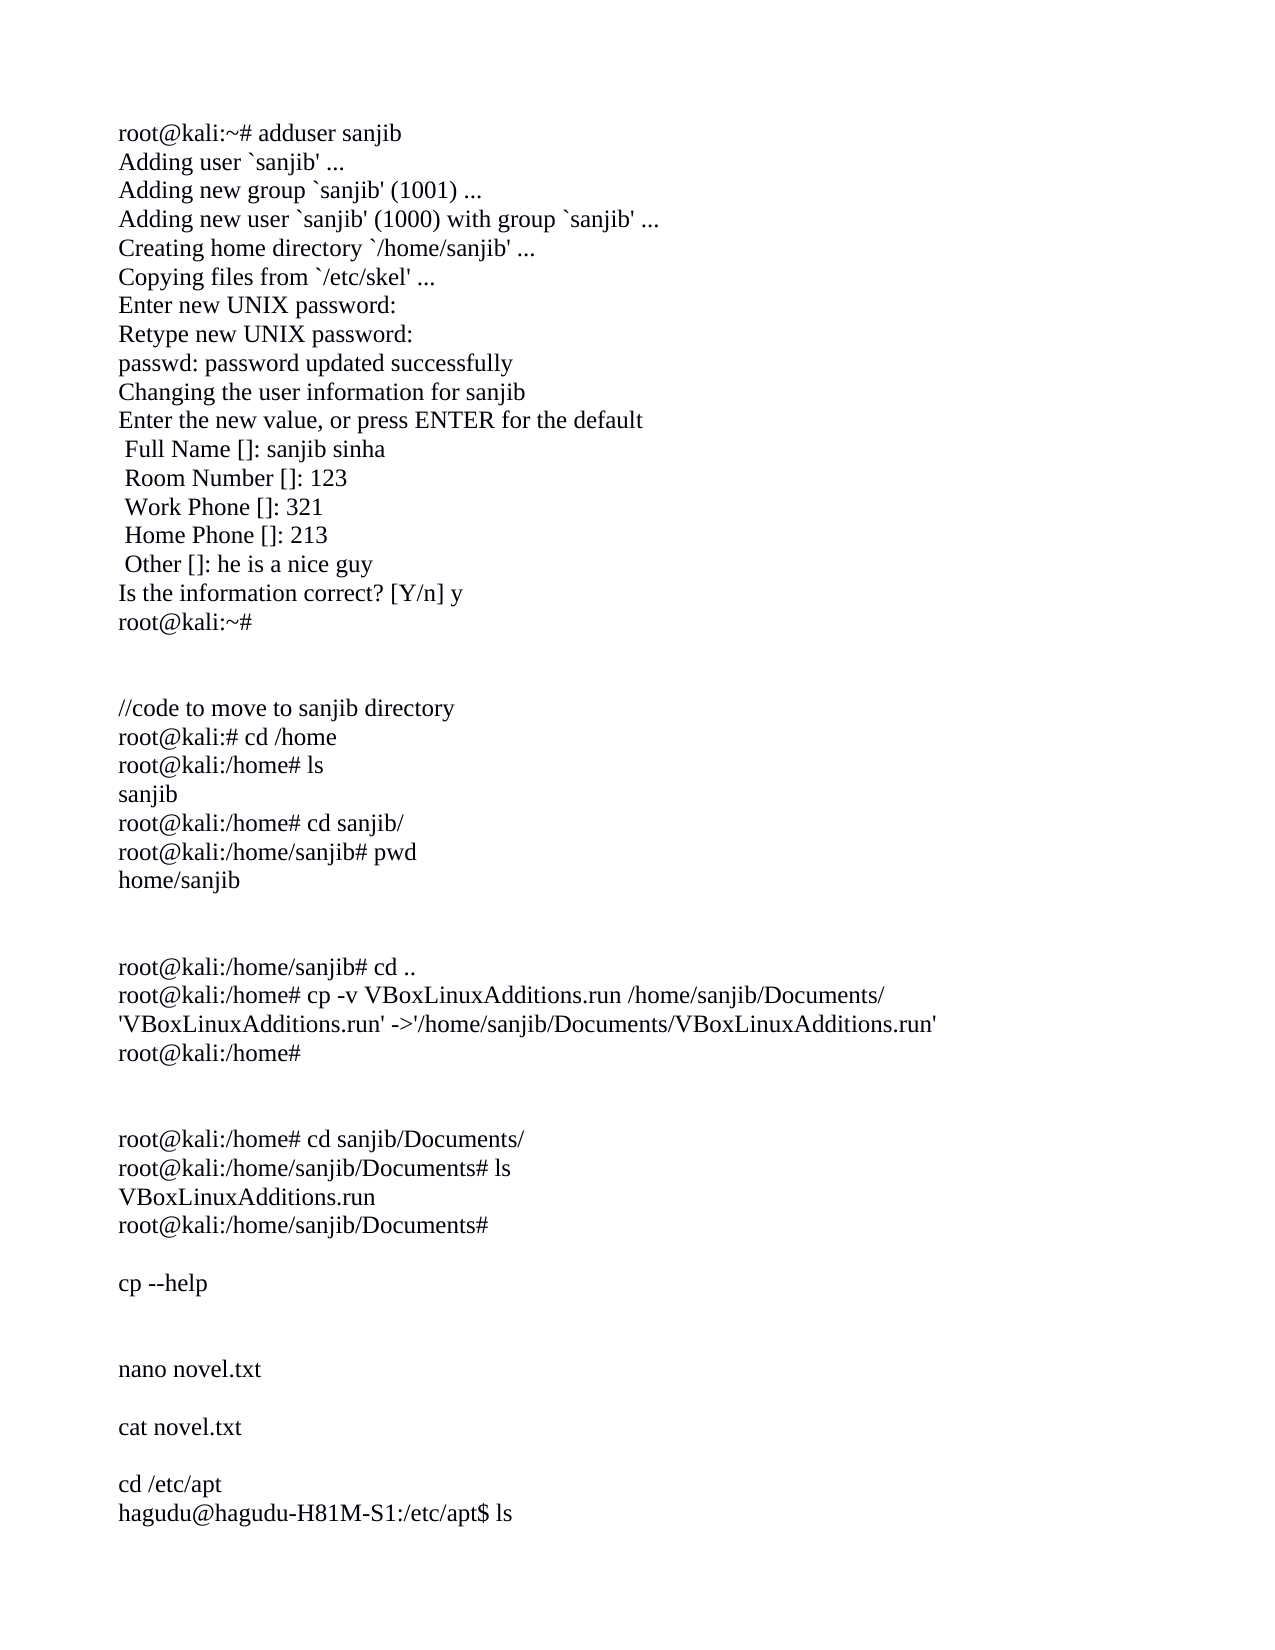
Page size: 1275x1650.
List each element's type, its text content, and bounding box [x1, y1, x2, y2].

text Other []: he is a nice guy [118, 549, 1157, 578]
text Work Phone []: 321 [118, 492, 1157, 521]
text nano novel.txt [118, 1354, 1157, 1383]
text Copying files from `/etc/skel' ... [118, 262, 1157, 291]
text cd /etc/apt [118, 1469, 1157, 1498]
text root@kali:/home/sanjib# pwd [118, 837, 1157, 866]
text root@kali:/home/sanjib/Documents# [118, 1211, 1157, 1239]
text cat novel.txt [118, 1412, 1157, 1441]
text root@kali:/home/sanjib# cd .. [118, 952, 1157, 981]
text root@kali:/home# cd sanjib/Documents/ [118, 1124, 1157, 1153]
text 'VBoxLinuxAdditions.run' ->'/home/sanjib/Documents/VBoxLinuxAdditions.run' [118, 1009, 1157, 1038]
text home/sanjib [118, 866, 1157, 894]
text cp --help [118, 1268, 1157, 1297]
text Is the information correct? [Y/n] y [118, 578, 1157, 607]
text root@kali:/home# [118, 1038, 1157, 1067]
text //code to move to sanjib directory [118, 693, 1157, 722]
text root@kali:# cd /home [118, 722, 1157, 751]
text root@kali:/home# ls [118, 751, 1157, 779]
text passwd: password updated successfully [118, 348, 1157, 377]
text root@kali:/home# cd sanjib/ [118, 808, 1157, 837]
text Room Number []: 123 [118, 463, 1157, 492]
text sanjib [118, 779, 1157, 808]
text Enter new UNIX password: [118, 291, 1157, 319]
text root@kali:~# [118, 607, 1157, 636]
text root@kali:/home/sanjib/Documents# ls [118, 1153, 1157, 1182]
text Creating home directory `/home/sanjib' ... [118, 233, 1157, 262]
text Full Name []: sanjib sinha [118, 434, 1157, 463]
text Adding new group `sanjib' (1001) ... [118, 176, 1157, 204]
text Adding user `sanjib' ... [118, 147, 1157, 176]
text Changing the user information for sanjib [118, 377, 1157, 406]
text Adding new user `sanjib' (1000) with group `sanjib' ... [118, 204, 1157, 233]
text Retype new UNIX password: [118, 319, 1157, 348]
text VBoxLinuxAdditions.run [118, 1182, 1157, 1211]
text Enter the new value, or press ENTER for the default [118, 406, 1157, 434]
text root@kali:~# adduser sanjib [118, 118, 1157, 147]
text root@kali:/home# cp -v VBoxLinuxAdditions.run /home/sanjib/Documents/ [118, 981, 1157, 1009]
text Home Phone []: 213 [118, 521, 1157, 549]
text hagudu@hagudu-H81M-S1:/etc/apt$ ls [118, 1498, 1157, 1527]
